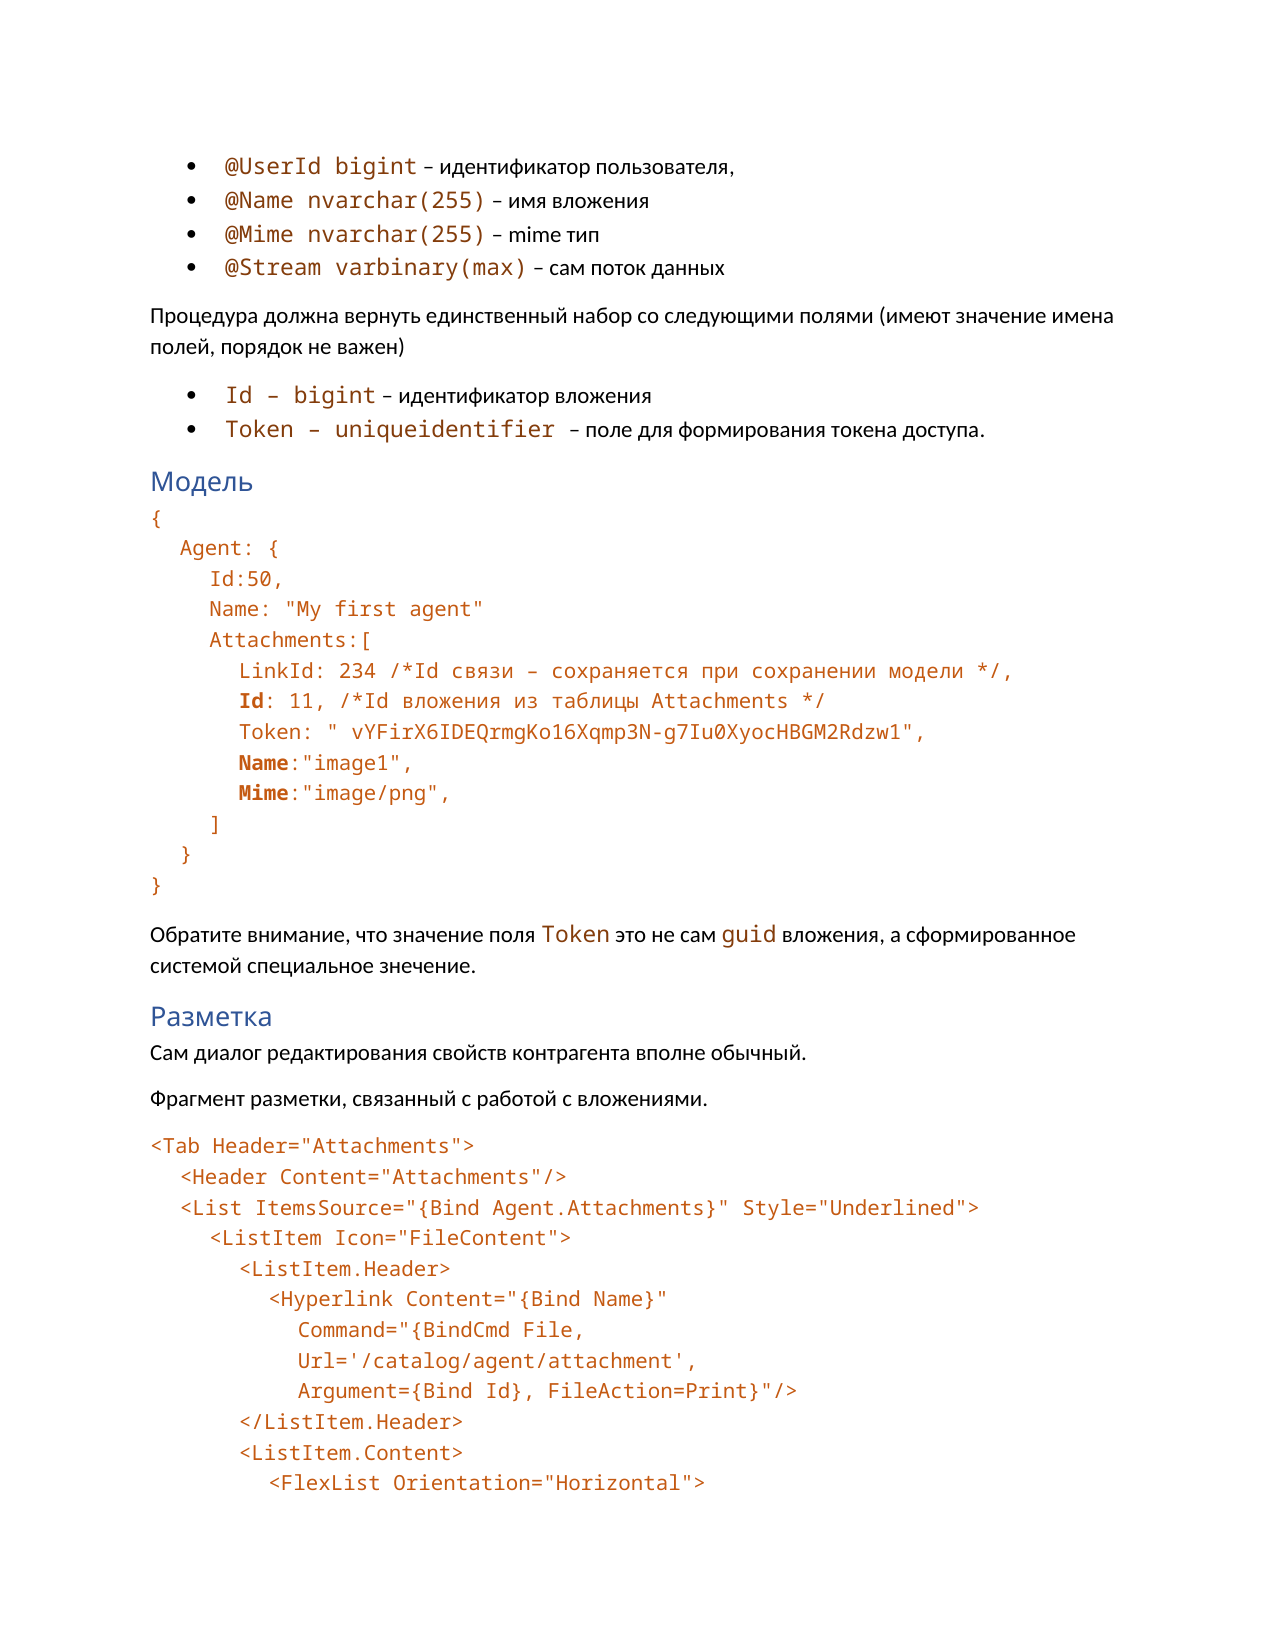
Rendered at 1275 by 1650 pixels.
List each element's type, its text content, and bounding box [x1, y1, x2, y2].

text Сам диалог редактирования свойств контрагента вполне обычный. [150, 1038, 1125, 1066]
list @Stream varbinary(max) – сам поток данных [187, 251, 1125, 282]
text Обратите внимание, что значение поля Token это не сам guid вложения, а сформированное системой специальное знечение. [150, 917, 1125, 979]
list @Mime nvarchar(255) – mime тип [187, 217, 1125, 249]
list Id – bigint – идентификатор вложения [187, 379, 1125, 410]
list @Name nvarchar(255) – имя вложения [187, 184, 1125, 215]
subtitle Модель [150, 463, 1125, 500]
list @UserId bigint – идентификатор пользователя, [187, 150, 1125, 181]
subtitle Разметка [150, 998, 1125, 1035]
text { Agent: { Id:50, Name: "My first agent" Attachments:[ LinkId: 234 /*Id связи – сохраняется при сохранении модели */, Id: 11, /*Id вложения из таблицы Attachments */ Token: " vYFirX6IDEQrmgKo16Xqmp3N-g7Iu0XyocHBGM2Rdzw1", Name:"image1", Mime:"image/png", ] } } [150, 503, 1125, 899]
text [150, 1131, 1125, 1497]
text Фрагмент разметки, связанный с работой с вложениями. [150, 1084, 1125, 1112]
text Процедура должна вернуть единственный набор со следующими полями (имеют значение имена полей, порядок не важен) [150, 302, 1125, 360]
list Token – uniqueidentifier – поле для формирования токена доступа. [187, 412, 1125, 444]
